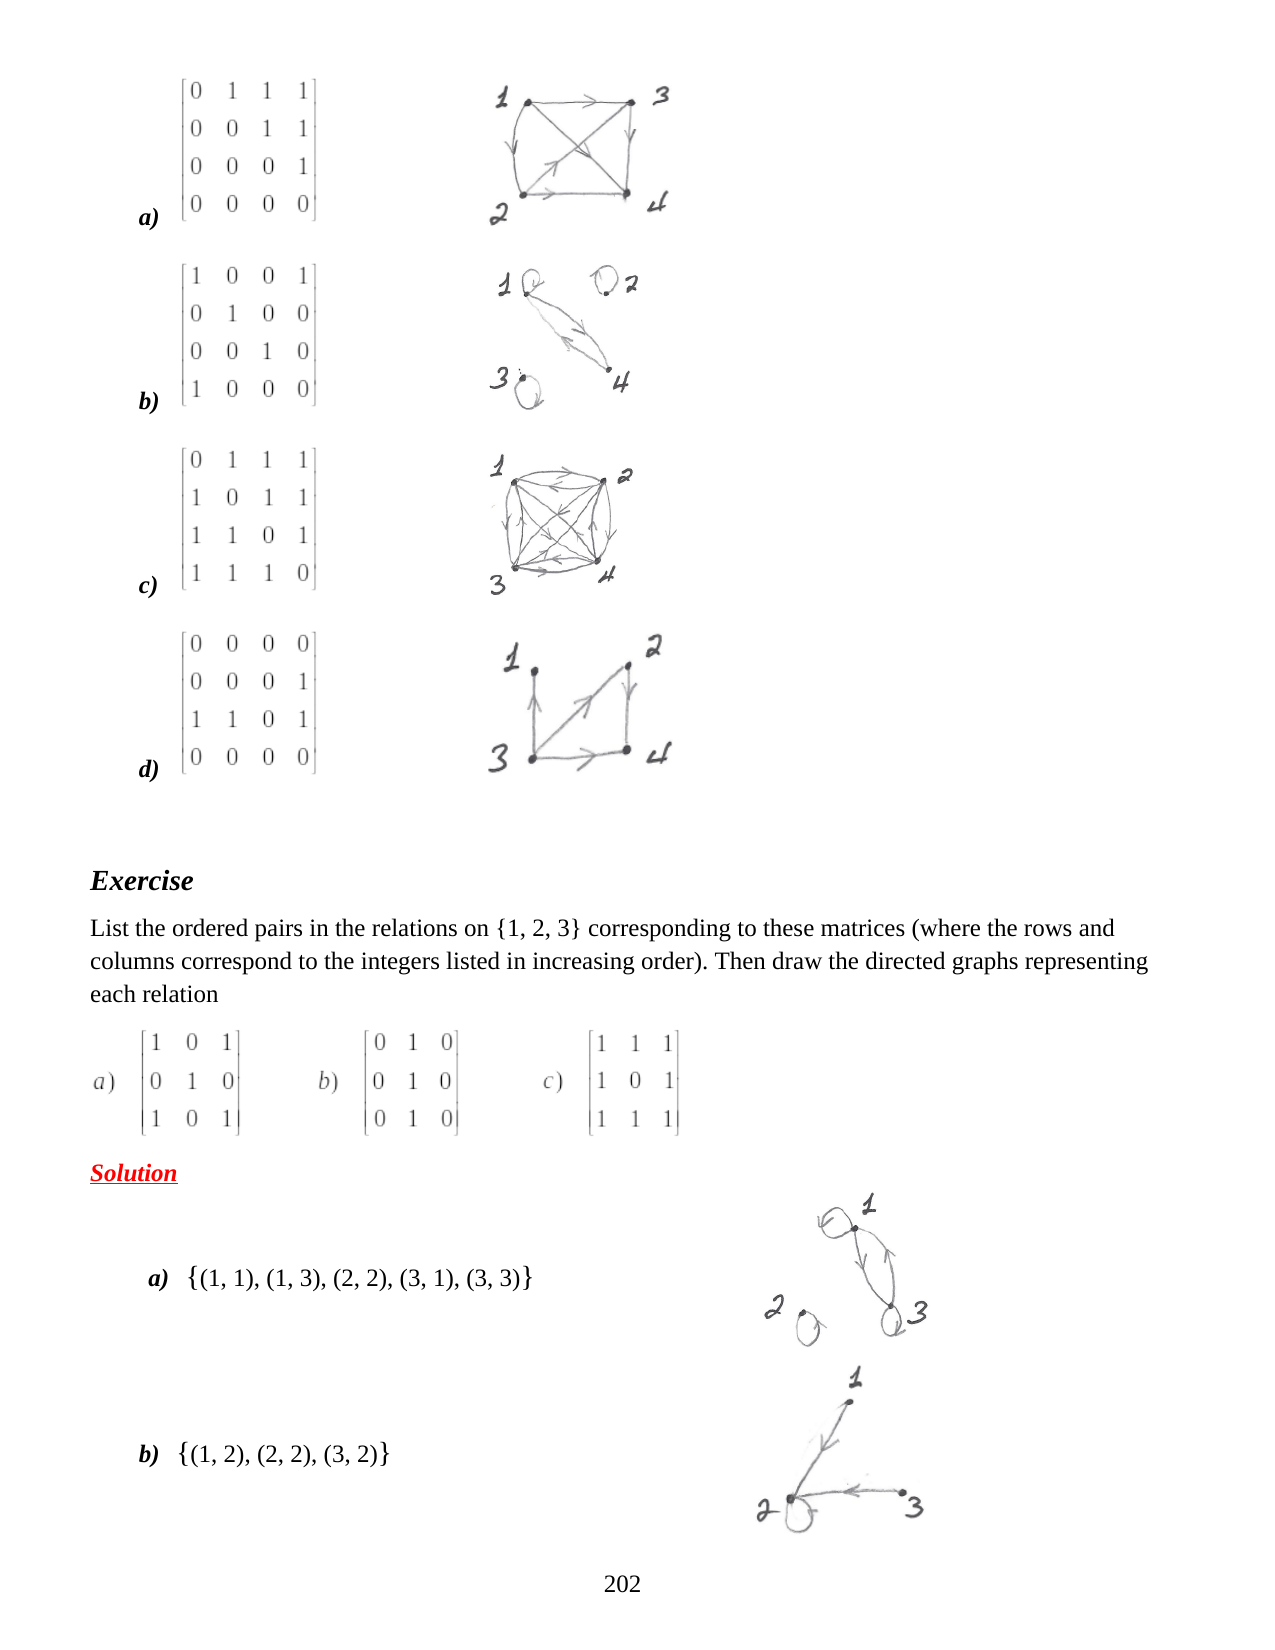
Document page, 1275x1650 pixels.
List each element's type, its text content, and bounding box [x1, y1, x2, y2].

text Exercise [90, 863, 1155, 896]
picture [481, 630, 679, 780]
picture [481, 77, 681, 228]
picture [481, 261, 643, 412]
text List the ordered pairs in the relations on {1, 2, 3} corresponding to these matrices (where the rows and columns correspond to the integers listed in increasing order). Then draw the directed graphs representing each relation [90, 913, 1155, 1008]
picture [752, 1190, 936, 1356]
table_cell [128, 627, 470, 797]
text Solution [90, 1158, 1155, 1187]
table_cell [742, 1360, 1182, 1544]
table_header {(1, 1), (1, 3), (2, 2), (3, 1), (3, 3)} [128, 1191, 742, 1360]
table_header [128, 75, 470, 259]
picture [752, 1360, 929, 1541]
table_cell [470, 443, 820, 627]
table_header [470, 75, 820, 259]
table_cell [470, 259, 820, 443]
table_cell {(1, 2), (2, 2), (3, 2)} [128, 1360, 742, 1544]
table_cell [470, 627, 820, 797]
table_header [742, 1191, 1182, 1360]
table_cell [128, 259, 470, 443]
picture [481, 445, 636, 596]
table_cell [128, 443, 470, 627]
